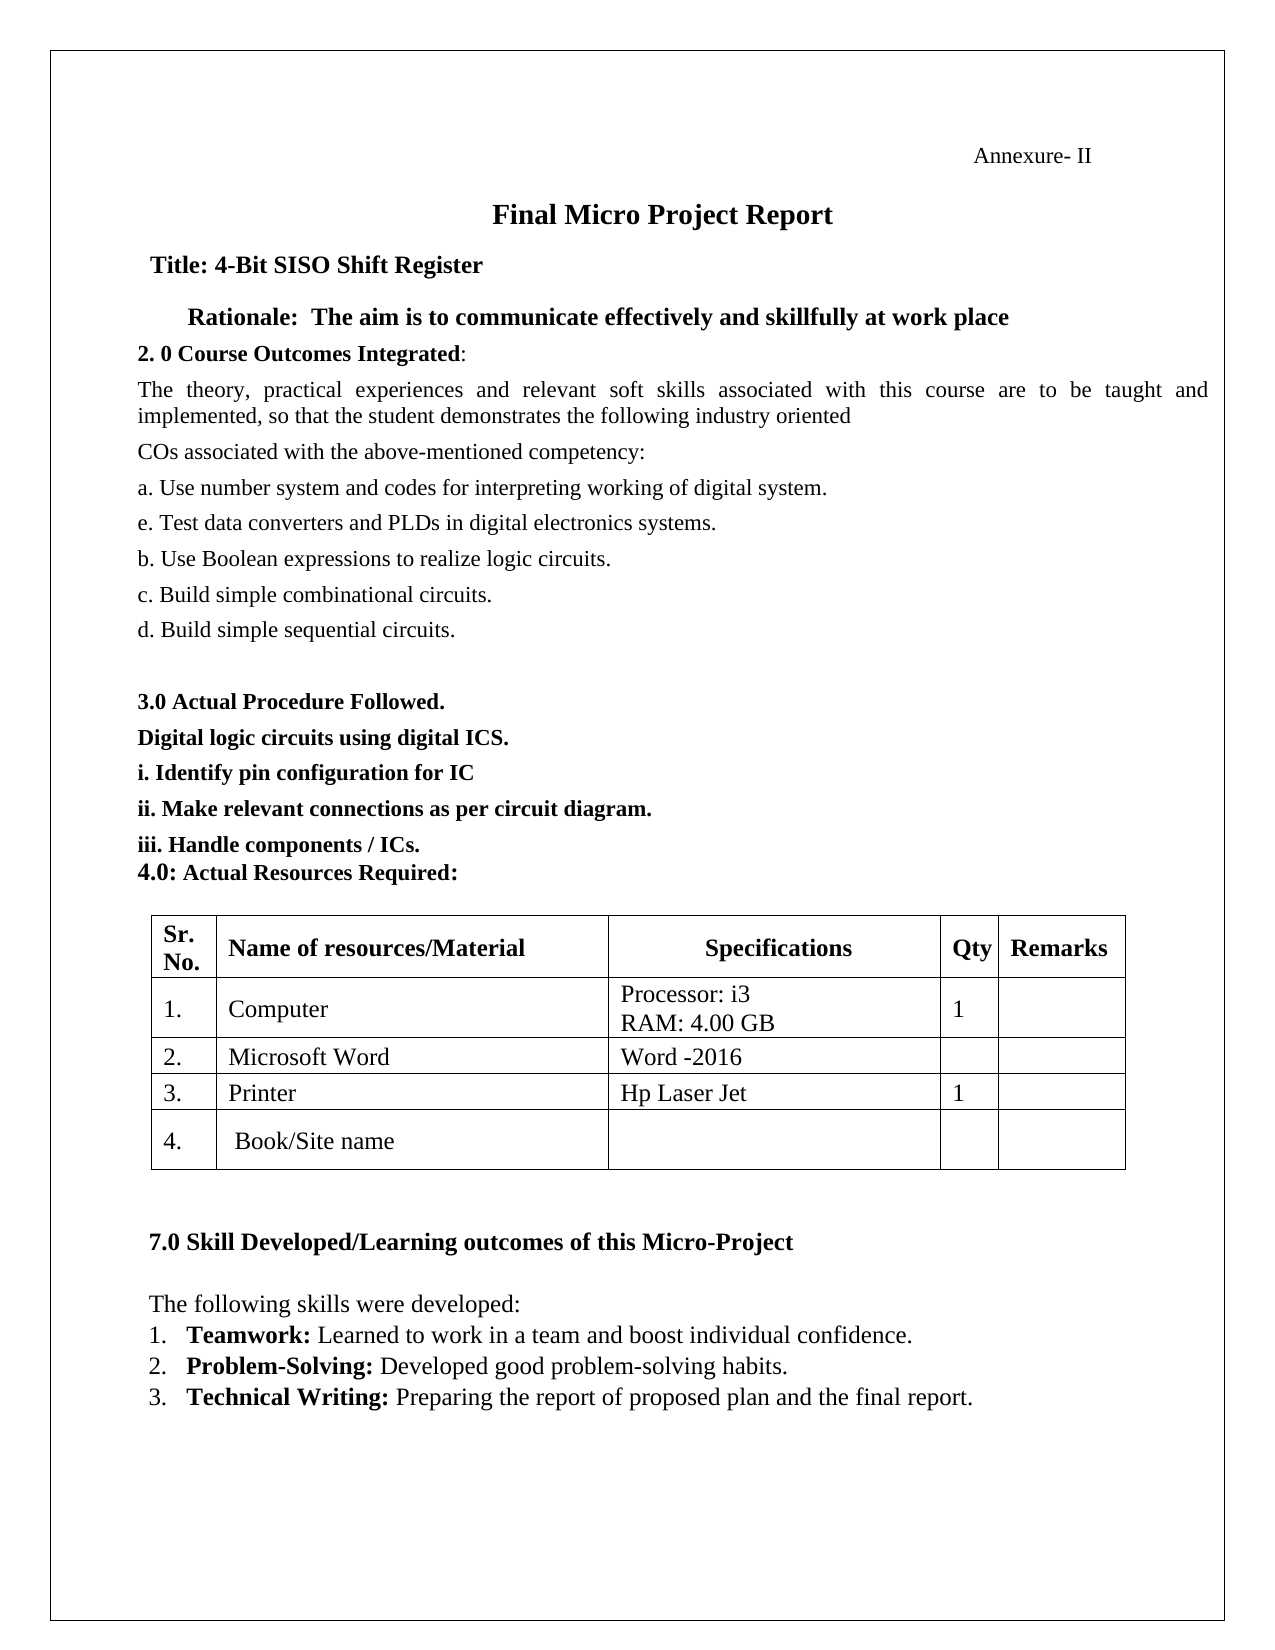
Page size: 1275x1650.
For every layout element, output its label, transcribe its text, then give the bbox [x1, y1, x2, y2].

list Technical Writing: Preparing the report of proposed plan and the final report. [148, 1382, 1210, 1411]
list Problem-Solving: Developed good problem-solving habits. [148, 1351, 1210, 1380]
table_header Specifications [609, 916, 940, 977]
list Teamwork: Learned to work in a team and boost individual confidence. [148, 1320, 1210, 1349]
table_cell Printer [217, 1074, 608, 1109]
table_cell [999, 1038, 1125, 1073]
table_cell 4. [152, 1110, 216, 1168]
table_cell [999, 1110, 1125, 1168]
table_cell [941, 1038, 998, 1073]
text COs associated with the above-mentioned competency: [137, 438, 1210, 464]
table_cell Word -2016 [609, 1038, 940, 1073]
table_cell [609, 1110, 940, 1168]
table_cell 3. [152, 1074, 216, 1109]
text b. Use Boolean expressions to realize logic circuits. [137, 545, 1210, 571]
text The theory, practical experiences and relevant soft skills associated with this course are to be taught and implemented, so that the student demonstrates the following industry oriented [137, 376, 1210, 428]
table_cell 1 [941, 1074, 998, 1109]
text 4.0: Actual Resources Required: [137, 857, 1210, 886]
text c. Build simple combinational circuits. [137, 581, 1210, 607]
table_cell Processor: i3 RAM: 4.00 GB [609, 978, 940, 1037]
table_header Sr. No. [152, 916, 216, 977]
table_cell 2. [152, 1038, 216, 1073]
table_cell [999, 978, 1125, 1037]
table_cell 1 [941, 978, 998, 1037]
text 3.0 Actual Procedure Followed. [137, 688, 1210, 714]
text 2. 0 Course Outcomes Integrated: [137, 340, 1210, 366]
text e. Test data converters and PLDs in digital electronics systems. [137, 509, 1210, 536]
table_cell Microsoft Word [217, 1038, 608, 1073]
text i. Identify pin configuration for IC [137, 759, 1210, 786]
subtitle Rationale: The aim is to communicate effectively and skillfully at work place [187, 302, 1210, 331]
table_cell Computer [217, 978, 608, 1037]
table_cell [999, 1074, 1125, 1109]
text a. Use number system and codes for interpreting working of digital system. [137, 473, 1210, 500]
table_header Qty [941, 916, 998, 977]
table_header Name of resources/Material [217, 916, 608, 977]
text Digital logic circuits using digital ICS. [137, 724, 1210, 750]
text The following skills were developed: [148, 1289, 1210, 1318]
text Title: 4-Bit SISO Shift Register [150, 250, 486, 279]
text iii. Handle components / ICs. [137, 831, 1210, 857]
table_cell Book/Site name [217, 1110, 608, 1168]
table_header Remarks [999, 916, 1125, 977]
text Final Micro Project ReportAnnexure- II [492, 197, 849, 231]
table_cell [941, 1110, 998, 1168]
text 7.0 Skill Developed/Learning outcomes of this Micro-Project [148, 1227, 1210, 1256]
table_cell 1. [152, 978, 216, 1037]
text ii. Make relevant connections as per circuit diagram. [137, 795, 1210, 821]
text d. Build simple sequential circuits. [137, 616, 1210, 643]
table_cell Hp Laser Jet [609, 1074, 940, 1109]
